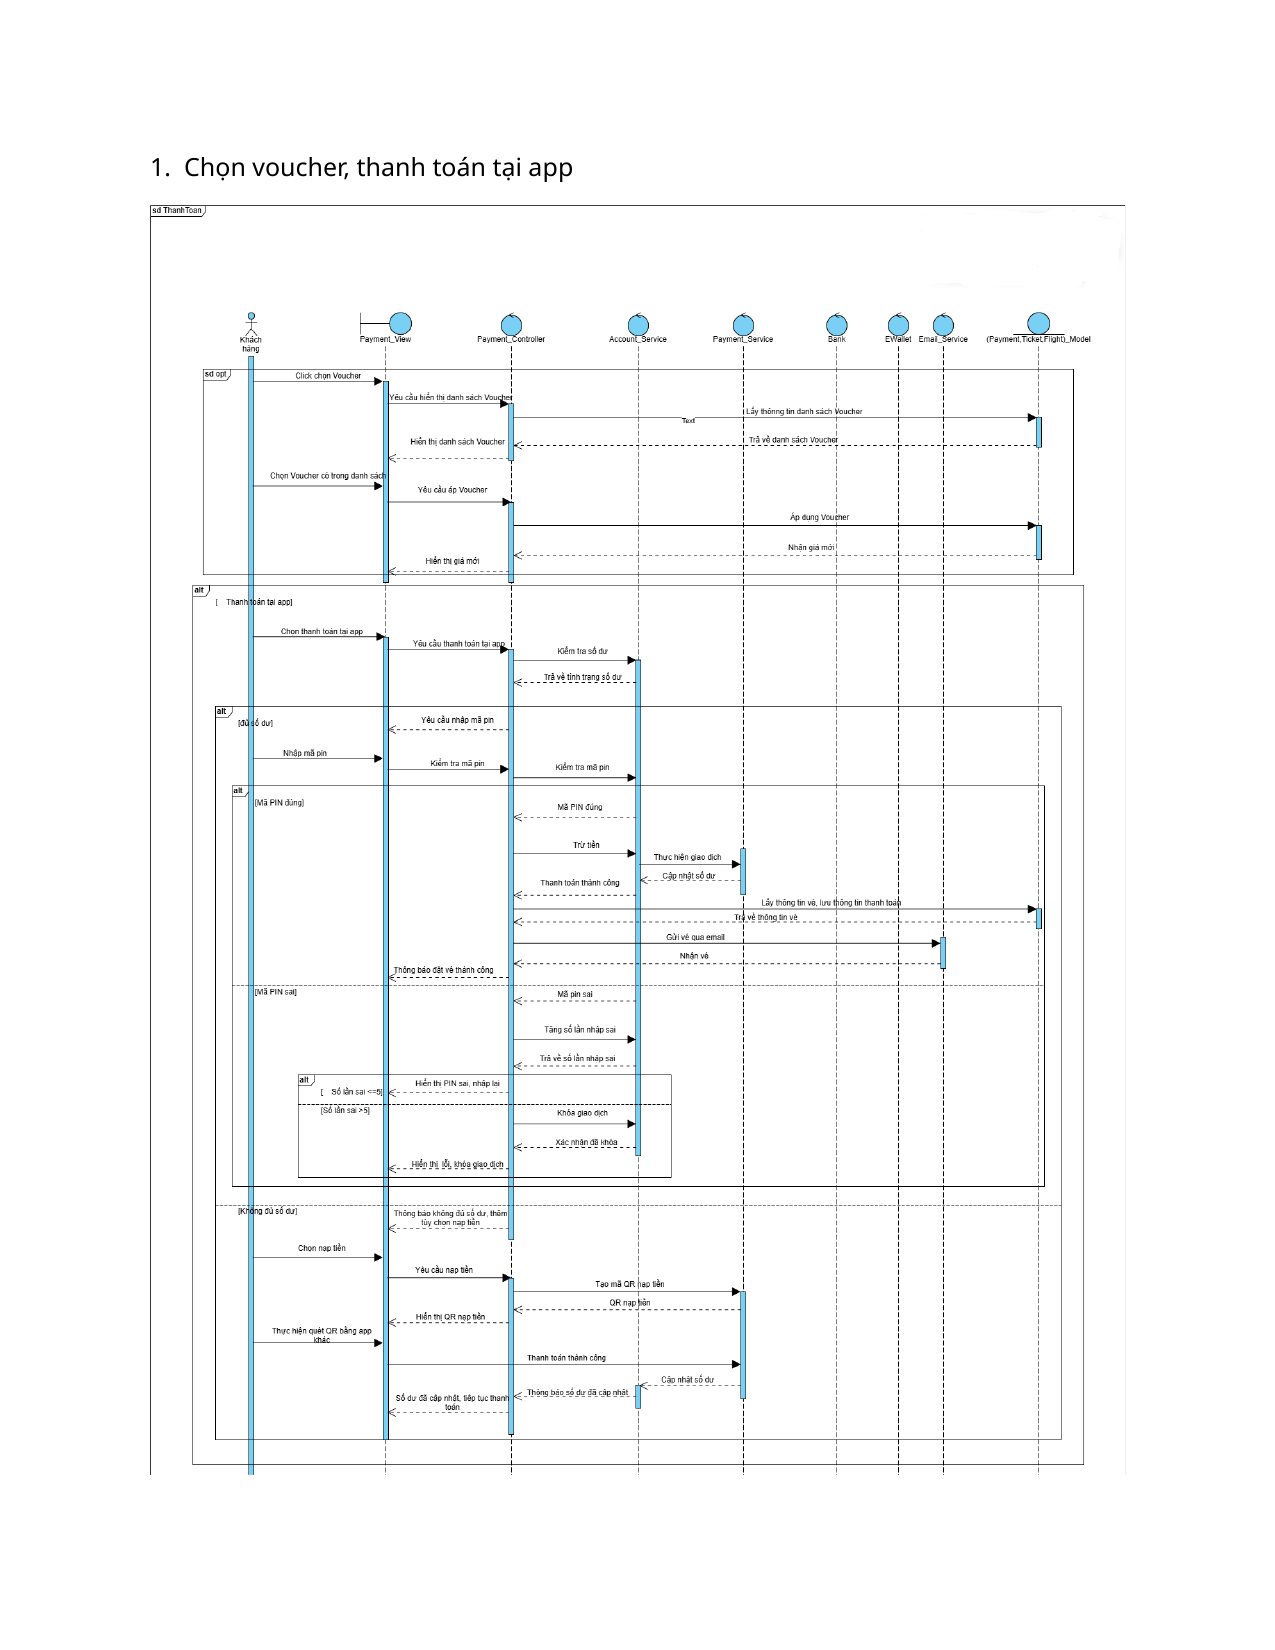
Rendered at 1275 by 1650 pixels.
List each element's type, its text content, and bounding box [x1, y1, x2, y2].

text 1. Chọn voucher, thanh toán tại app [150, 150, 1125, 184]
picture [150, 205, 1125, 1475]
